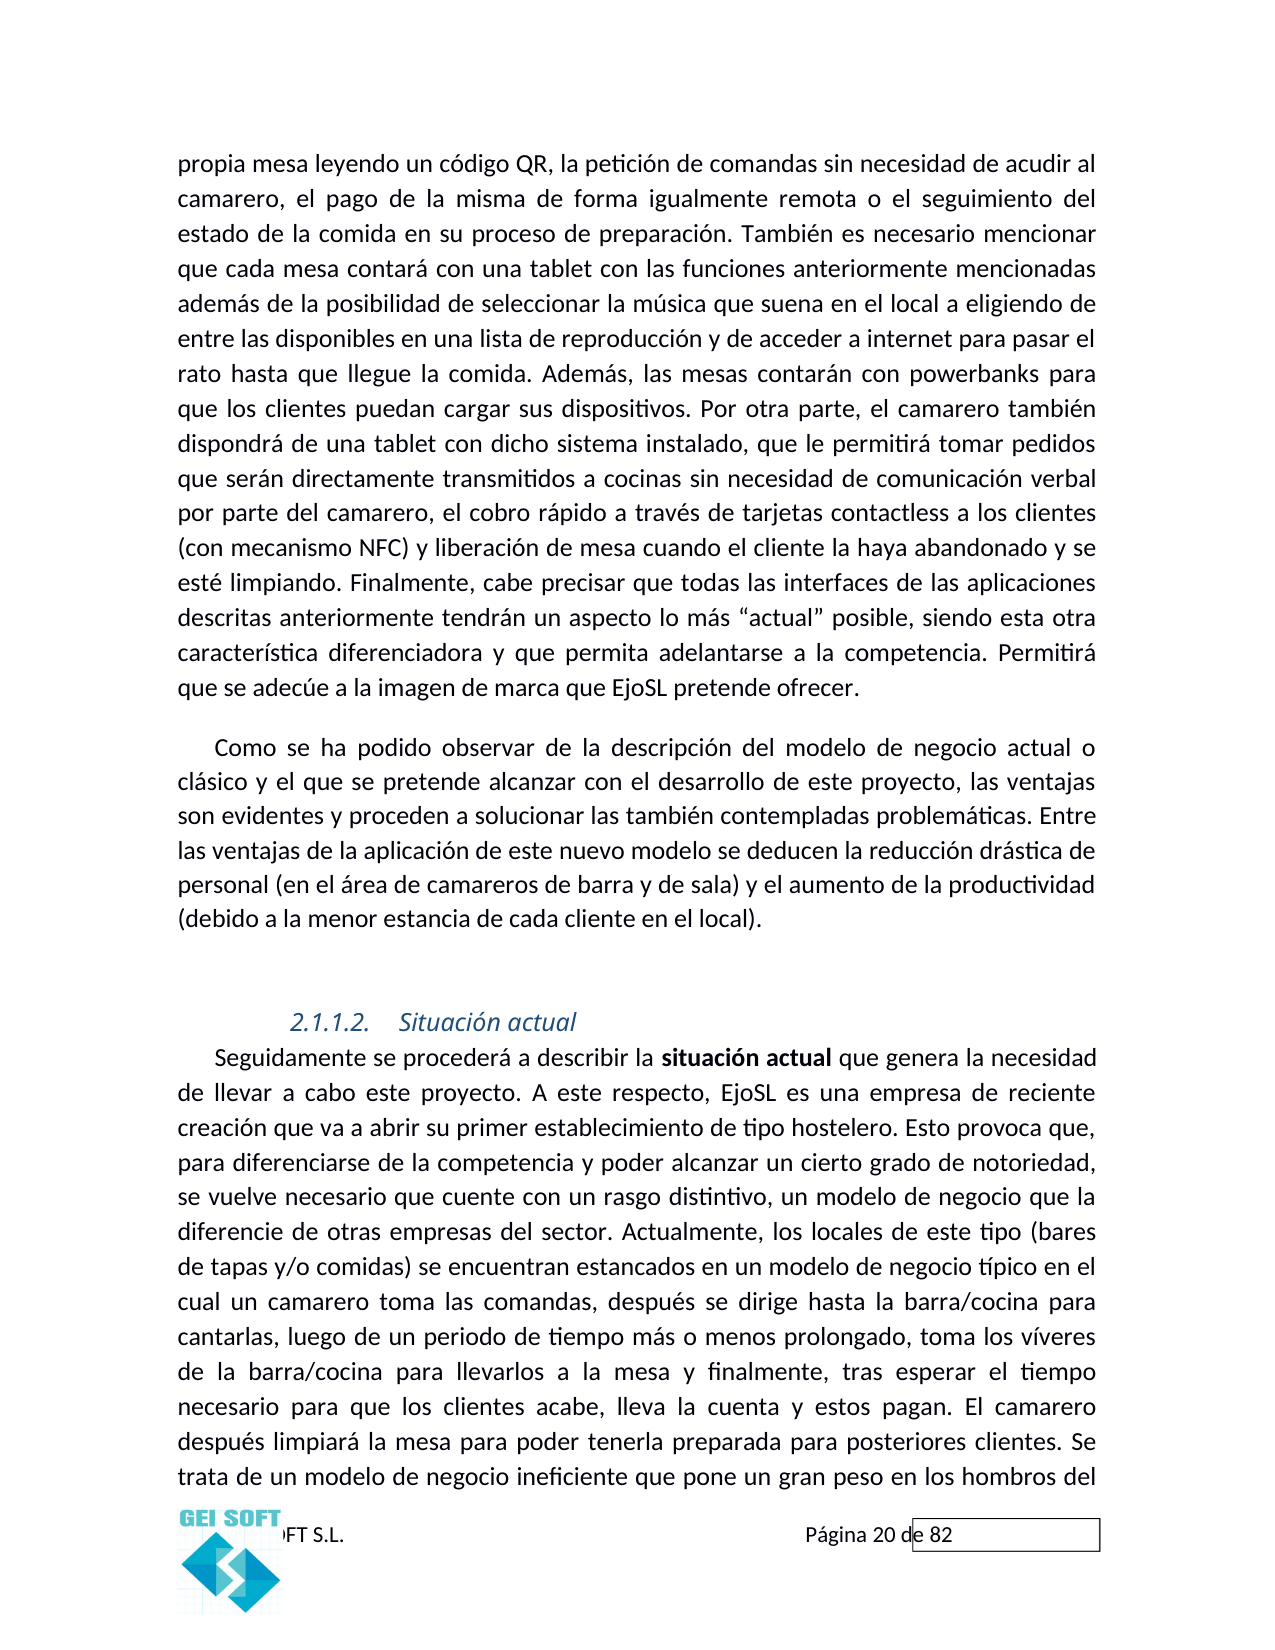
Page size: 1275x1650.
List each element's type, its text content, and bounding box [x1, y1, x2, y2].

subtitle Situación actual [290, 1004, 1098, 1038]
picture [912, 1518, 1102, 1553]
picture [177, 1507, 284, 1615]
text Como se ha podido observar de la descripción del modelo de negocio actual o clásico y el que se pretende alcanzar con el desarrollo de este proyecto, las ventajas son evidentes y proceden a solucionar las también contempladas problemáticas. Entre las ventajas de la aplicación de este nuevo modelo se deducen la reducción drástica de personal (en el área de camareros de barra y de sala) y el aumento de la productividad (debido a la menor estancia de cada cliente en el local). [177, 731, 1098, 934]
